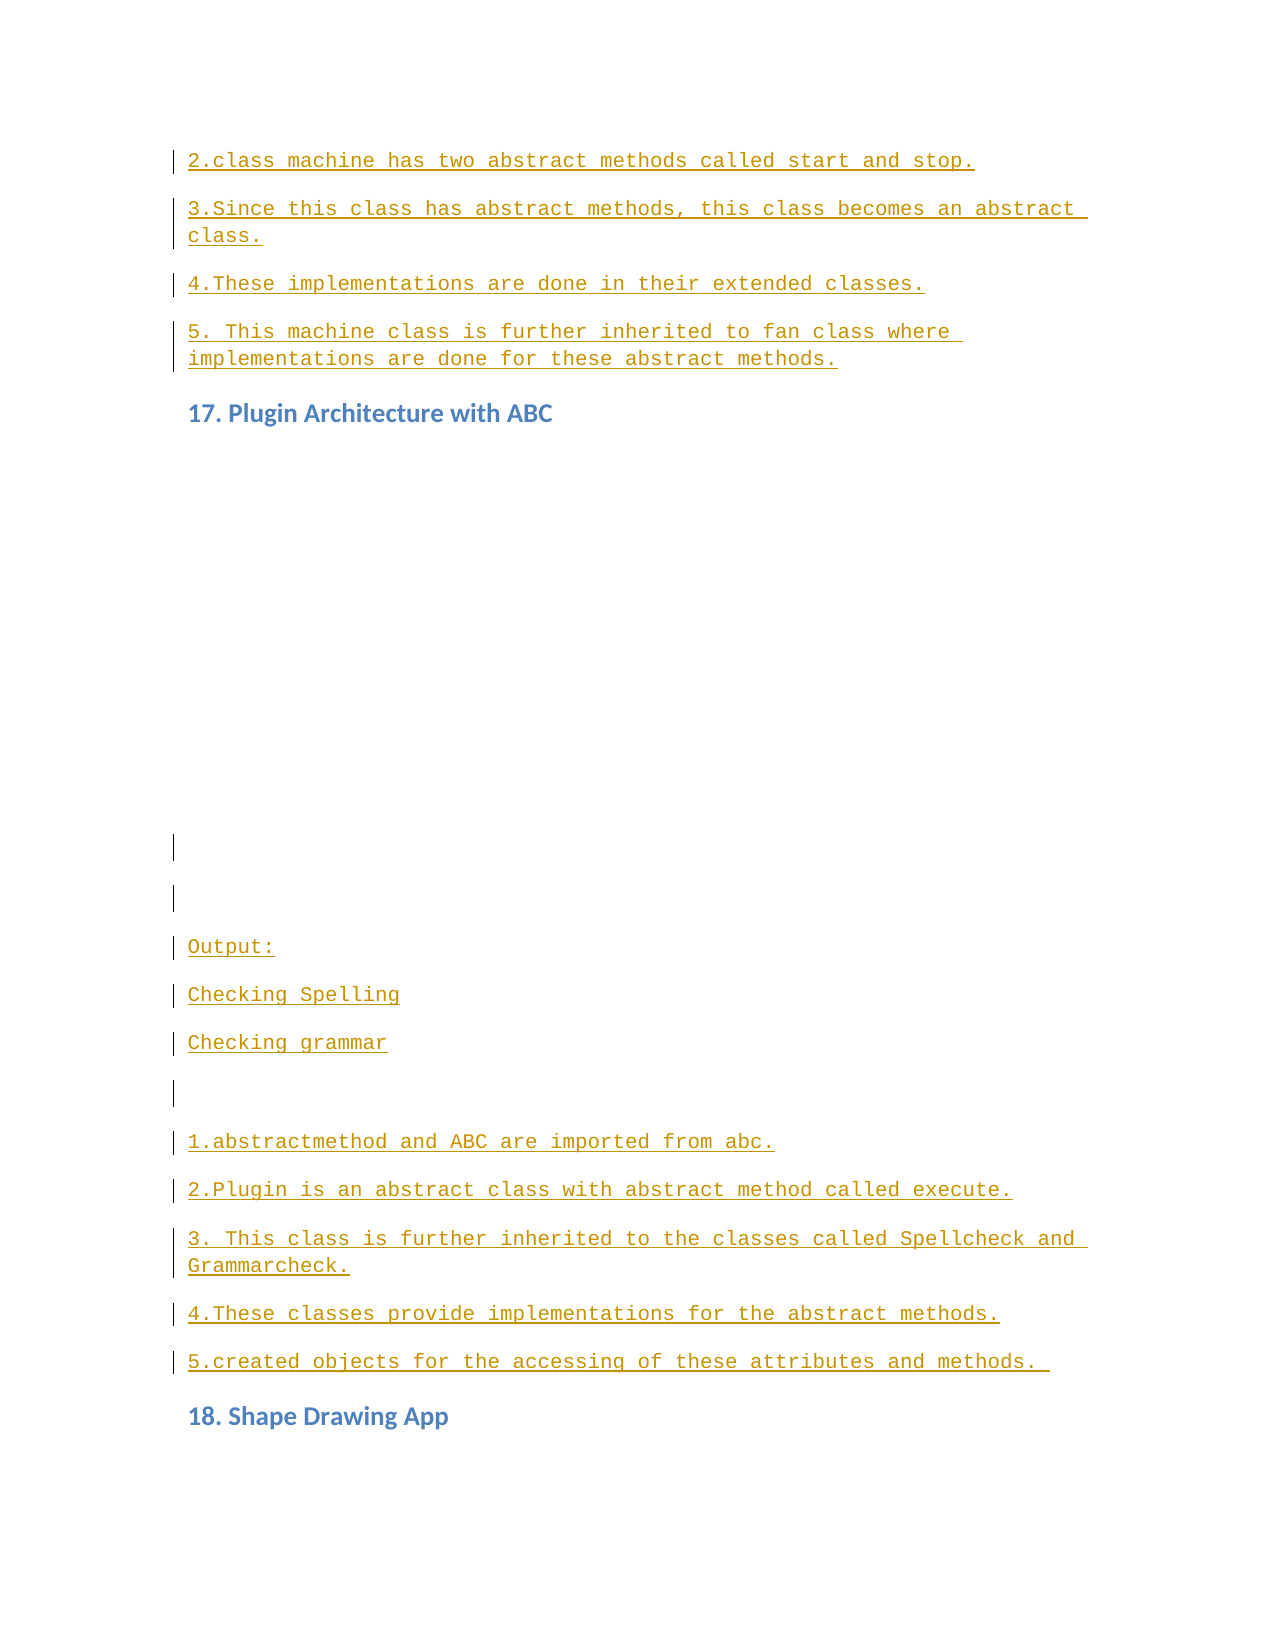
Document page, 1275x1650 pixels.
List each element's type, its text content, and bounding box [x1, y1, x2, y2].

subtitle 18. Shape Drawing App [187, 1399, 1087, 1432]
subtitle 17. Plugin Architecture with ABC [187, 396, 1087, 429]
